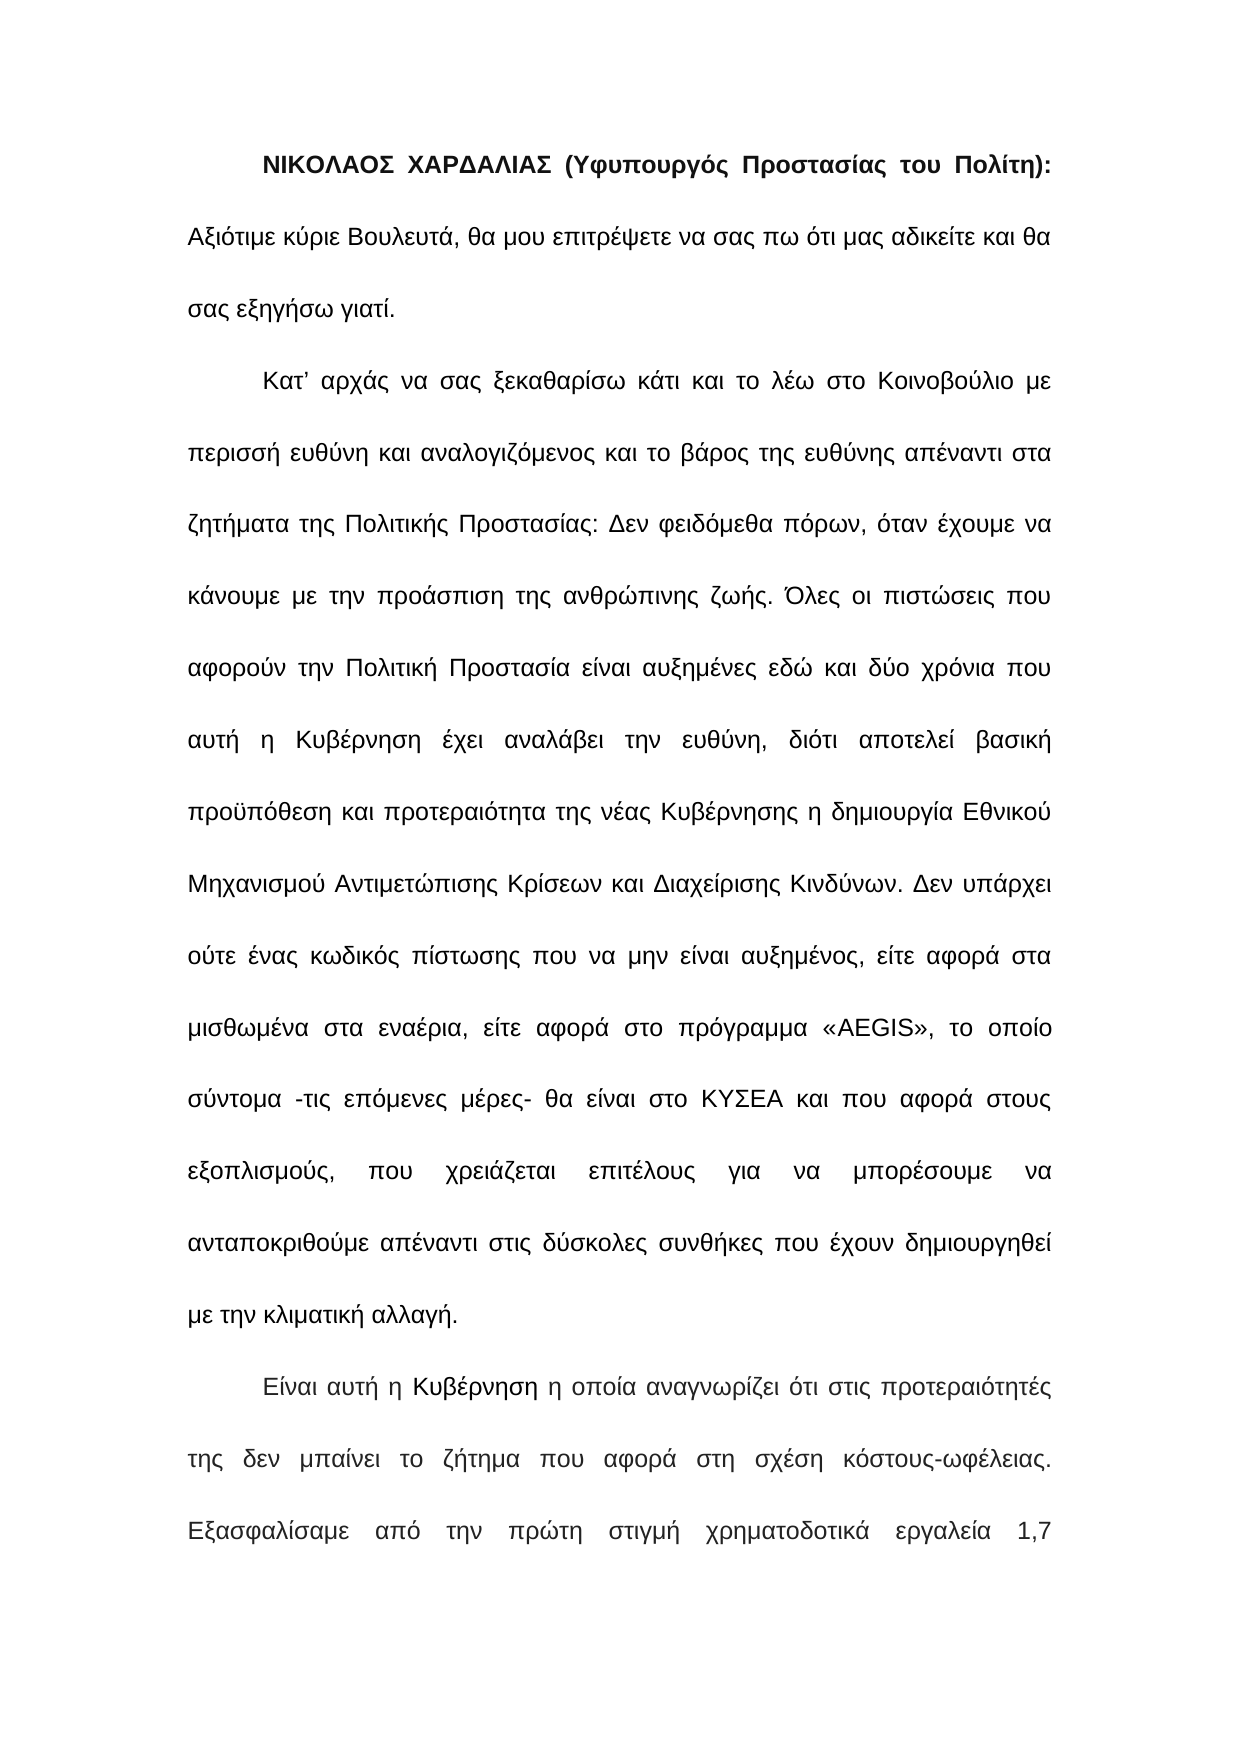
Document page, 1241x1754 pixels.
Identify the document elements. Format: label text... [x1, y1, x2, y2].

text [187, 1456, 1053, 1544]
text Κατ’ αρχάς να σας ξεκαθαρίσω κάτι και το λέω στο Κοινοβούλιο με περισσή ευθύνη και αναλογιζόμενος και το βάρος της ευθύνης απέναντι στα ζητήματα της Πολιτικής Προστασίας: Δεν φειδόμεθα πόρων, όταν έχουμε να κάνουμε με την προάσπιση της ανθρώπινης ζωής. Όλες οι πιστώσεις που αφορούν την Πολιτική Προστασία είναι αυξημένες εδώ και δύο χρόνια που αυτή η Κυβέρνηση έχει αναλάβει την ευθύνη, διότι αποτελεί βασική προϋπόθεση και προτεραιότητα της νέας Κυβέρνησης η δημιουργία Εθνικού Μηχανισμού Αντιμετώπισης Κρίσεων και Διαχείρισης Κινδύνων. Δεν υπάρχει ούτε ένας κωδικός πίστωσης που να μην είναι αυξημένος, είτε αφορά στα μισθωμένα στα εναέρια, είτε αφορά στο πρόγραμμα «AEGIS», το οποίο σύντομα -τις επόμενες μέρες- θα είναι στο ΚΥΣΕΑ και που αφορά στους εξοπλισμούς, που χρειάζεται επιτέλους για να μπορέσουμε να ανταποκριθούμε απέναντι στις δύσκολες συνθήκες που έχουν δημιουργηθεί με την κλιματική αλλαγή. [187, 366, 1053, 1329]
text ΝΙΚΟΛΑΟΣ ΧΑΡΔΑΛΙΑΣ (Υφυπουργός Προστασίας του Πολίτη): Αξιότιμε κύριε Βουλευτά, θα μου επιτρέψετε να σας πω ότι μας αδικείτε και θα σας εξηγήσω γιατί. [187, 150, 1053, 322]
